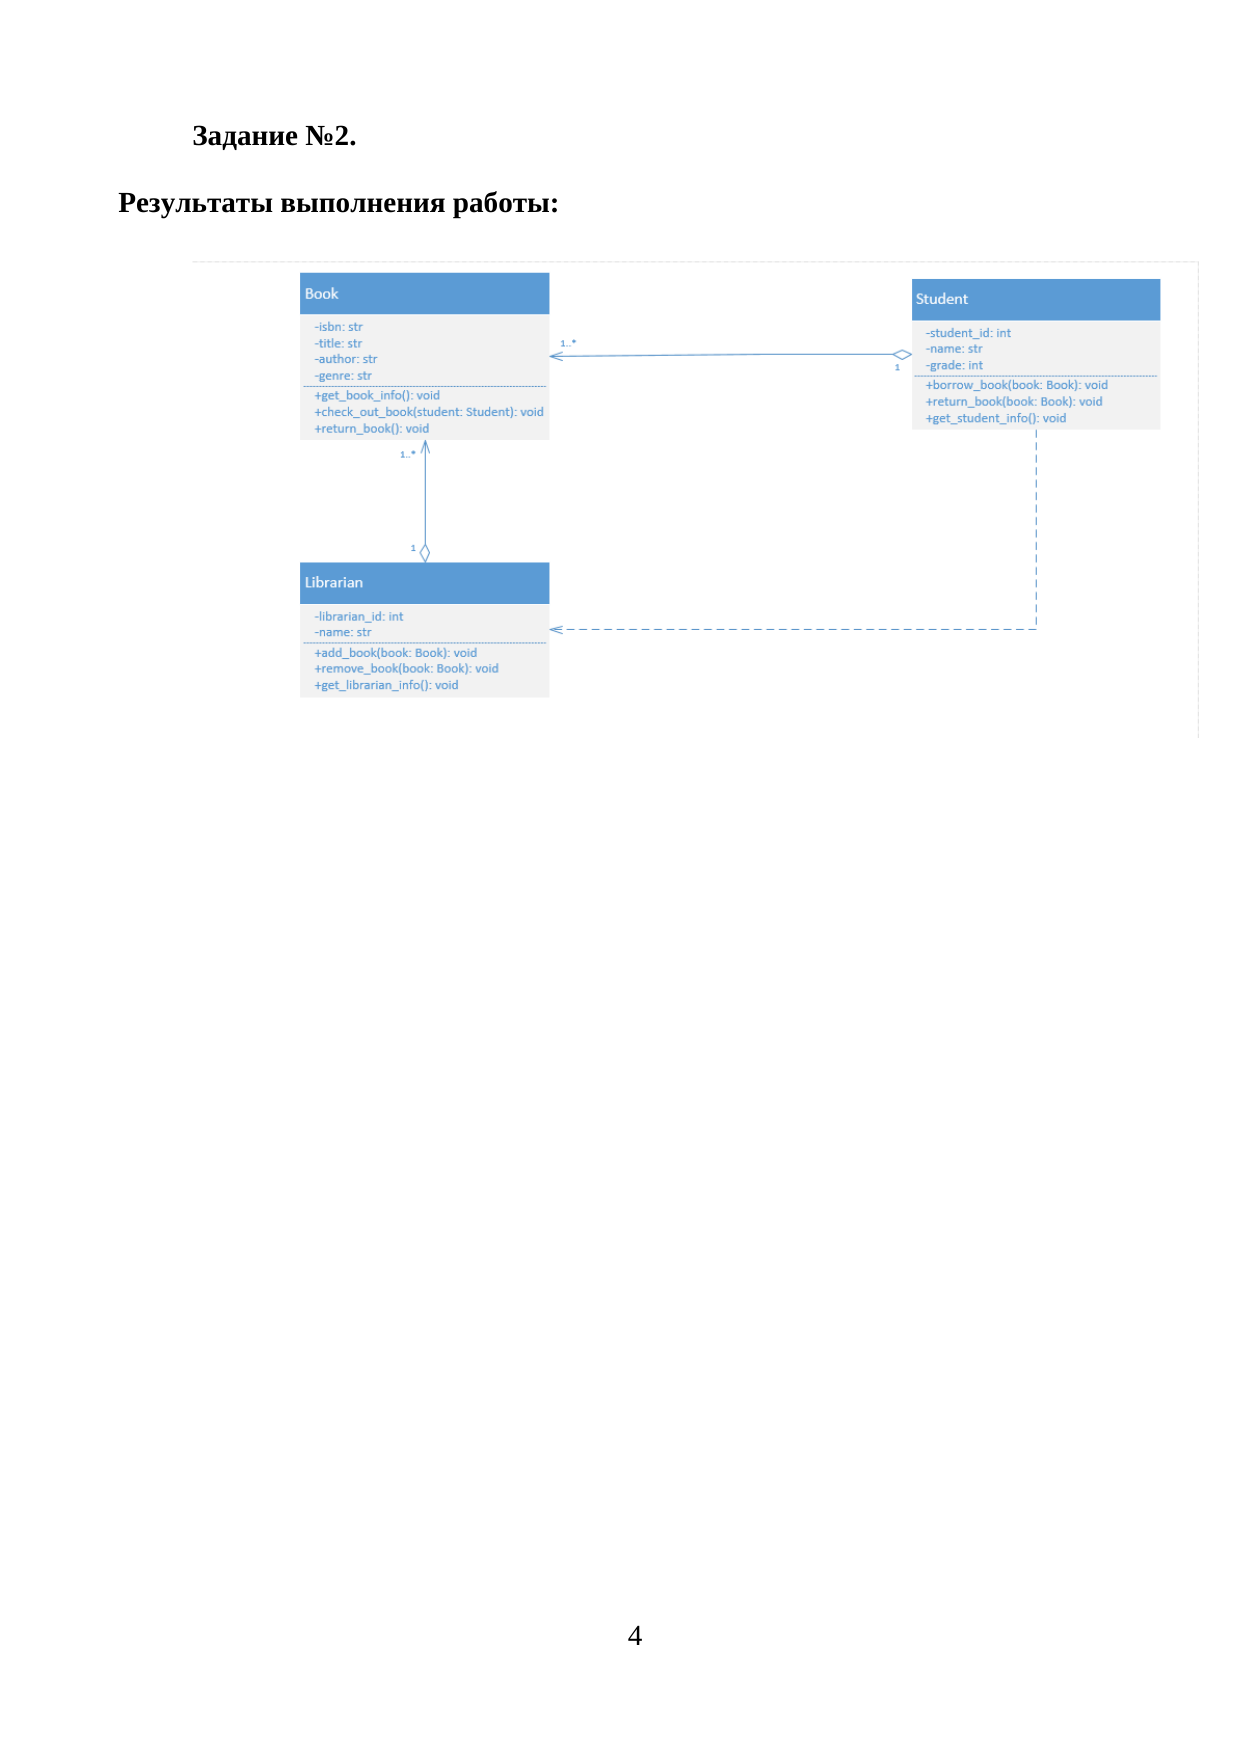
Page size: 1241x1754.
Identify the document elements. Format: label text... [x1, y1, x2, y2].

text Результаты выполнения работы: [118, 185, 1152, 219]
picture [192, 252, 1202, 738]
text Задание №2. [118, 118, 1152, 152]
